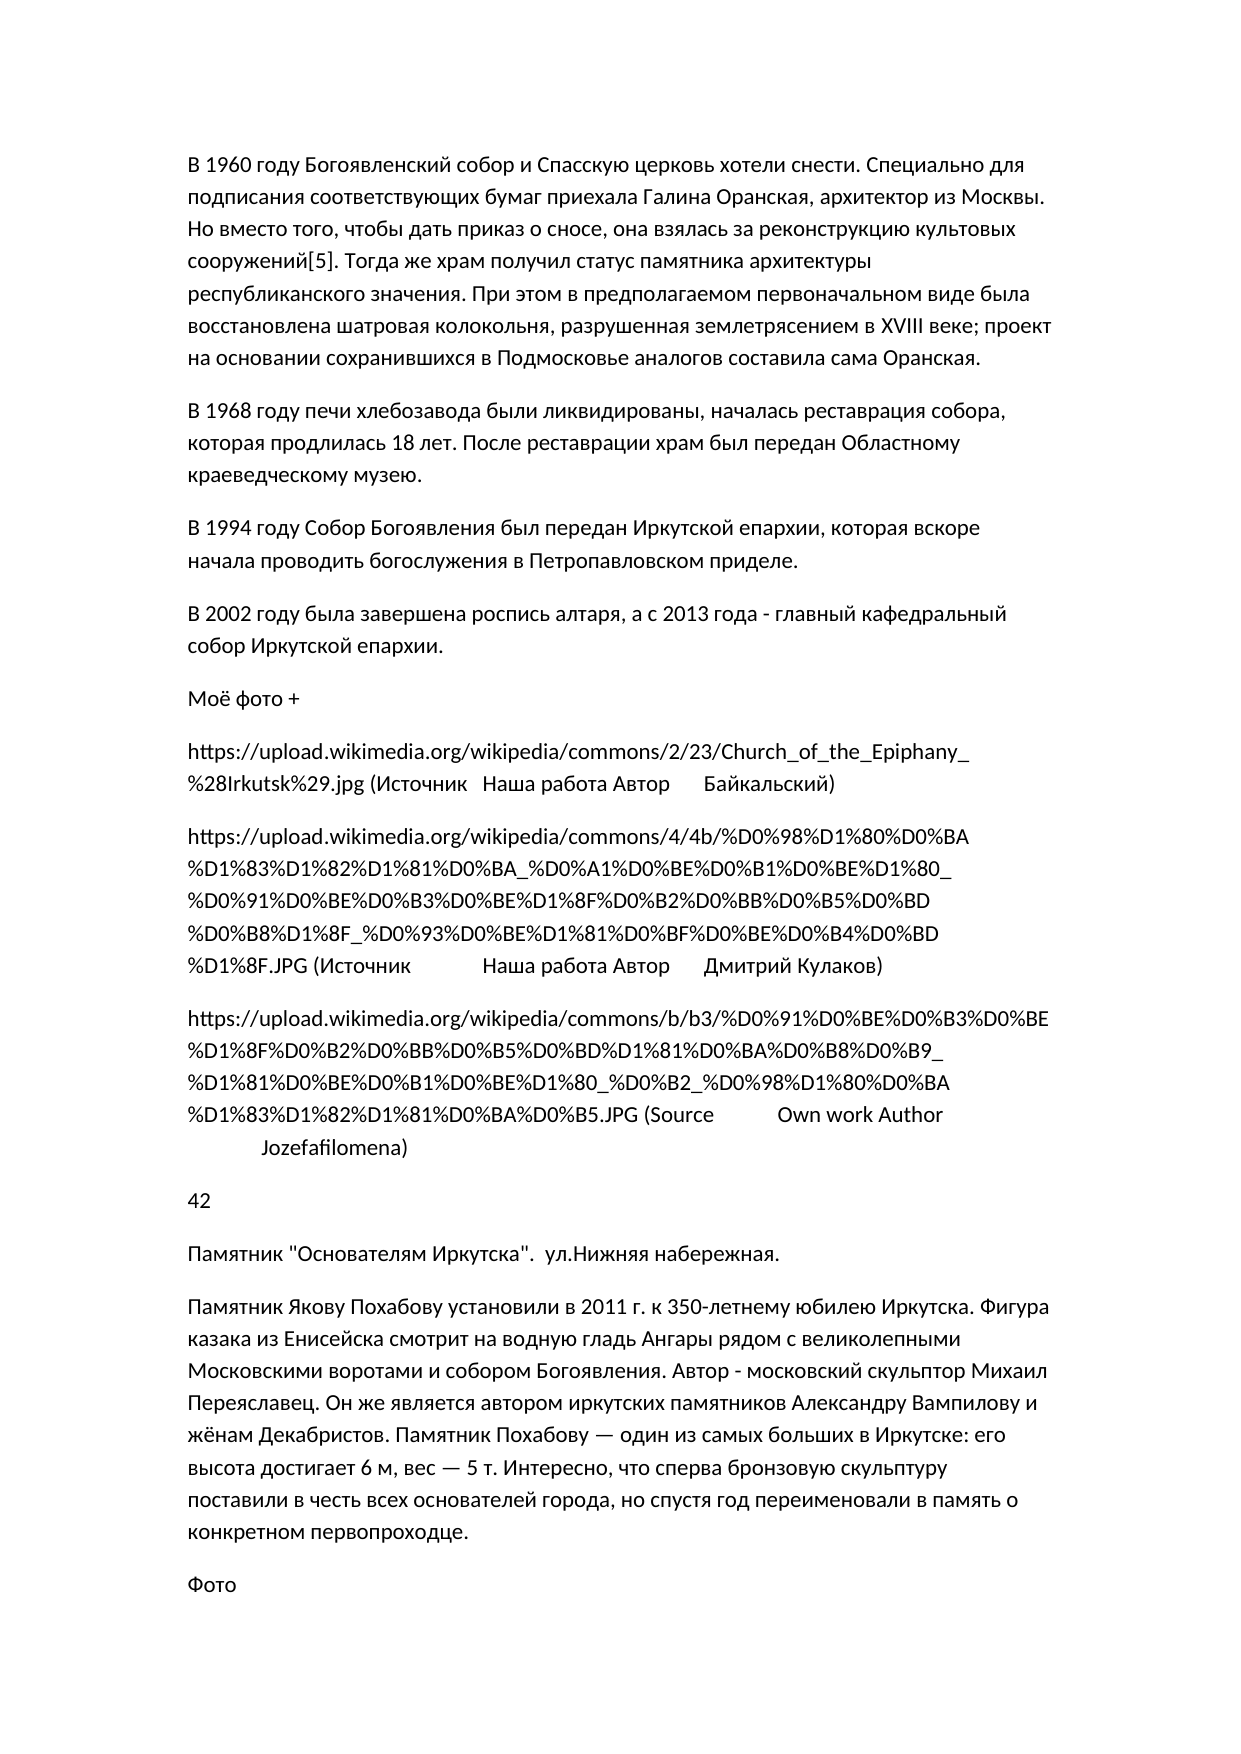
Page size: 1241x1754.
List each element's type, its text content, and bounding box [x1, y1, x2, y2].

text https://upload.wikimedia.org/wikipedia/commons/2/23/Church_of_the_Epiphany_%28Irkutsk%29.jpg (Источник Наша работа Автор Байкальский) [187, 737, 1053, 797]
text https://upload.wikimedia.org/wikipedia/commons/b/b3/%D0%91%D0%BE%D0%B3%D0%BE%D1%8F%D0%B2%D0%BB%D0%B5%D0%BD%D1%81%D0%BA%D0%B8%D0%B9_%D1%81%D0%BE%D0%B1%D0%BE%D1%80_%D0%B2_%D0%98%D1%80%D0%BA%D1%83%D1%82%D1%81%D0%BA%D0%B5.JPG (Source Own work Author Jozefafilomena) [187, 1004, 1053, 1161]
text Моё фото + [187, 684, 1053, 712]
text В 1968 году печи хлебозавода были ликвидированы, началась реставрация собора, которая продлилась 18 лет. После реставрации храм был передан Областному краеведческому музею. [187, 396, 1053, 488]
text Памятник "Основателям Иркутска". ул.Нижняя набережная. [187, 1239, 1053, 1267]
text В 2002 году была завершена роспись алтаря, а с 2013 года - главный кафедральный собор Иркутской епархии. [187, 599, 1053, 659]
text https://upload.wikimedia.org/wikipedia/commons/4/4b/%D0%98%D1%80%D0%BA%D1%83%D1%82%D1%81%D0%BA_%D0%A1%D0%BE%D0%B1%D0%BE%D1%80_%D0%91%D0%BE%D0%B3%D0%BE%D1%8F%D0%B2%D0%BB%D0%B5%D0%BD%D0%B8%D1%8F_%D0%93%D0%BE%D1%81%D0%BF%D0%BE%D0%B4%D0%BD%D1%8F.JPG (Источник Наша работа Автор Дмитрий Кулаков) [187, 822, 1053, 979]
text В 1960 году Богоявленский собор и Спасскую церковь хотели снести. Специально для подписания соответствующих бумаг приехала Галина Оранская, архитектор из Москвы. Но вместо того, чтобы дать приказ о сносе, она взялась за реконструкцию культовых сооружений[5]. Тогда же храм получил статус памятника архитектуры республиканского значения. При этом в предполагаемом первоначальном виде была восстановлена шатровая колокольня, разрушенная землетрясением в XVIII веке; проект на основании сохранившихся в Подмосковье аналогов составила сама Оранская. [187, 150, 1053, 371]
text Памятник Якову Похабову установили в 2011 г. к 350-летнему юбилею Иркутска. Фигура казака из Енисейска смотрит на водную гладь Ангары рядом с великолепными Московскими воротами и собором Богоявления. Автор - московский скульптор Михаил Переяславец. Он же является автором иркутских памятников Александру Вампилову и жёнам Декабристов. Памятник Похабову — один из самых больших в Иркутске: его высота достигает 6 м, вес — 5 т. Интересно, что сперва бронзовую скульптуру поставили в честь всех основателей города, но спустя год переименовали в память о конкретном первопроходце. [187, 1292, 1053, 1545]
text В 1994 году Собор Богоявления был передан Иркутской епархии, которая вскоре начала проводить богослужения в Петропавловском приделе. [187, 513, 1053, 574]
text 42 [187, 1186, 1053, 1214]
text Фото [187, 1570, 1053, 1598]
